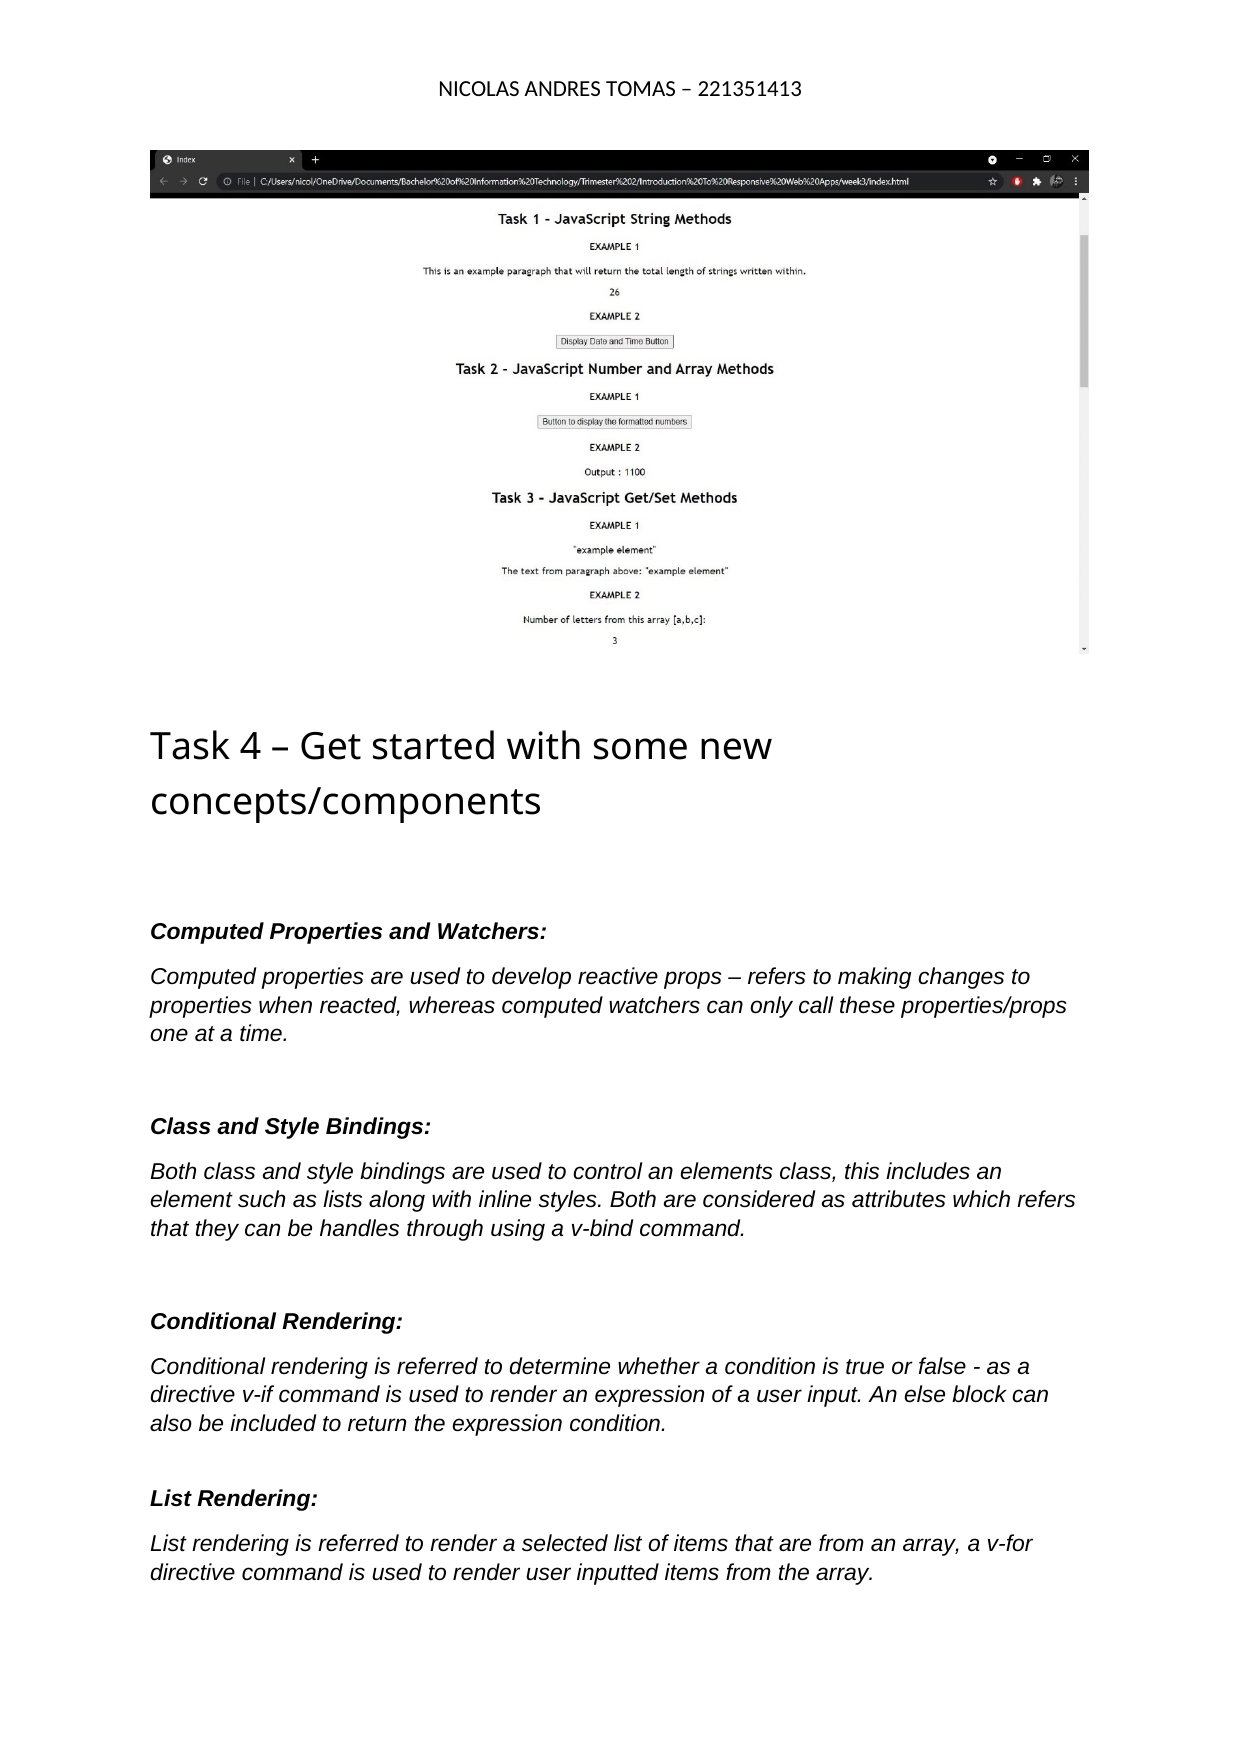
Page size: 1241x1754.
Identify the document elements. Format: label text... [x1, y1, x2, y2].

text Computed properties are used to develop reactive props – refers to making changes to properties when reacted, whereas computed watchers can only call these properties/props one at a time. [150, 963, 1090, 1046]
text List rendering is referred to render a selected list of items that are from an array, a v-for directive command is used to render user inputted items from the array. [150, 1530, 1090, 1585]
text List Rendering: [150, 1485, 1090, 1511]
text Conditional Rendering: [150, 1308, 1090, 1334]
picture [150, 150, 1089, 654]
text Both class and style bindings are used to control an elements class, this includes an element such as lists along with inline styles. Both are considered as attributes which refers that they can be handles through using a v-bind command. [150, 1158, 1090, 1241]
text Class and Style Bindings: [150, 1113, 1090, 1139]
text Task 4 – Get started with some new concepts/components [150, 719, 1090, 826]
text Conditional rendering is referred to determine whether a condition is true or false - as a directive v-if command is used to render an expression of a user input. An else block can also be included to return the expression condition. [150, 1353, 1090, 1466]
text Computed Properties and Watchers: [150, 918, 1090, 944]
